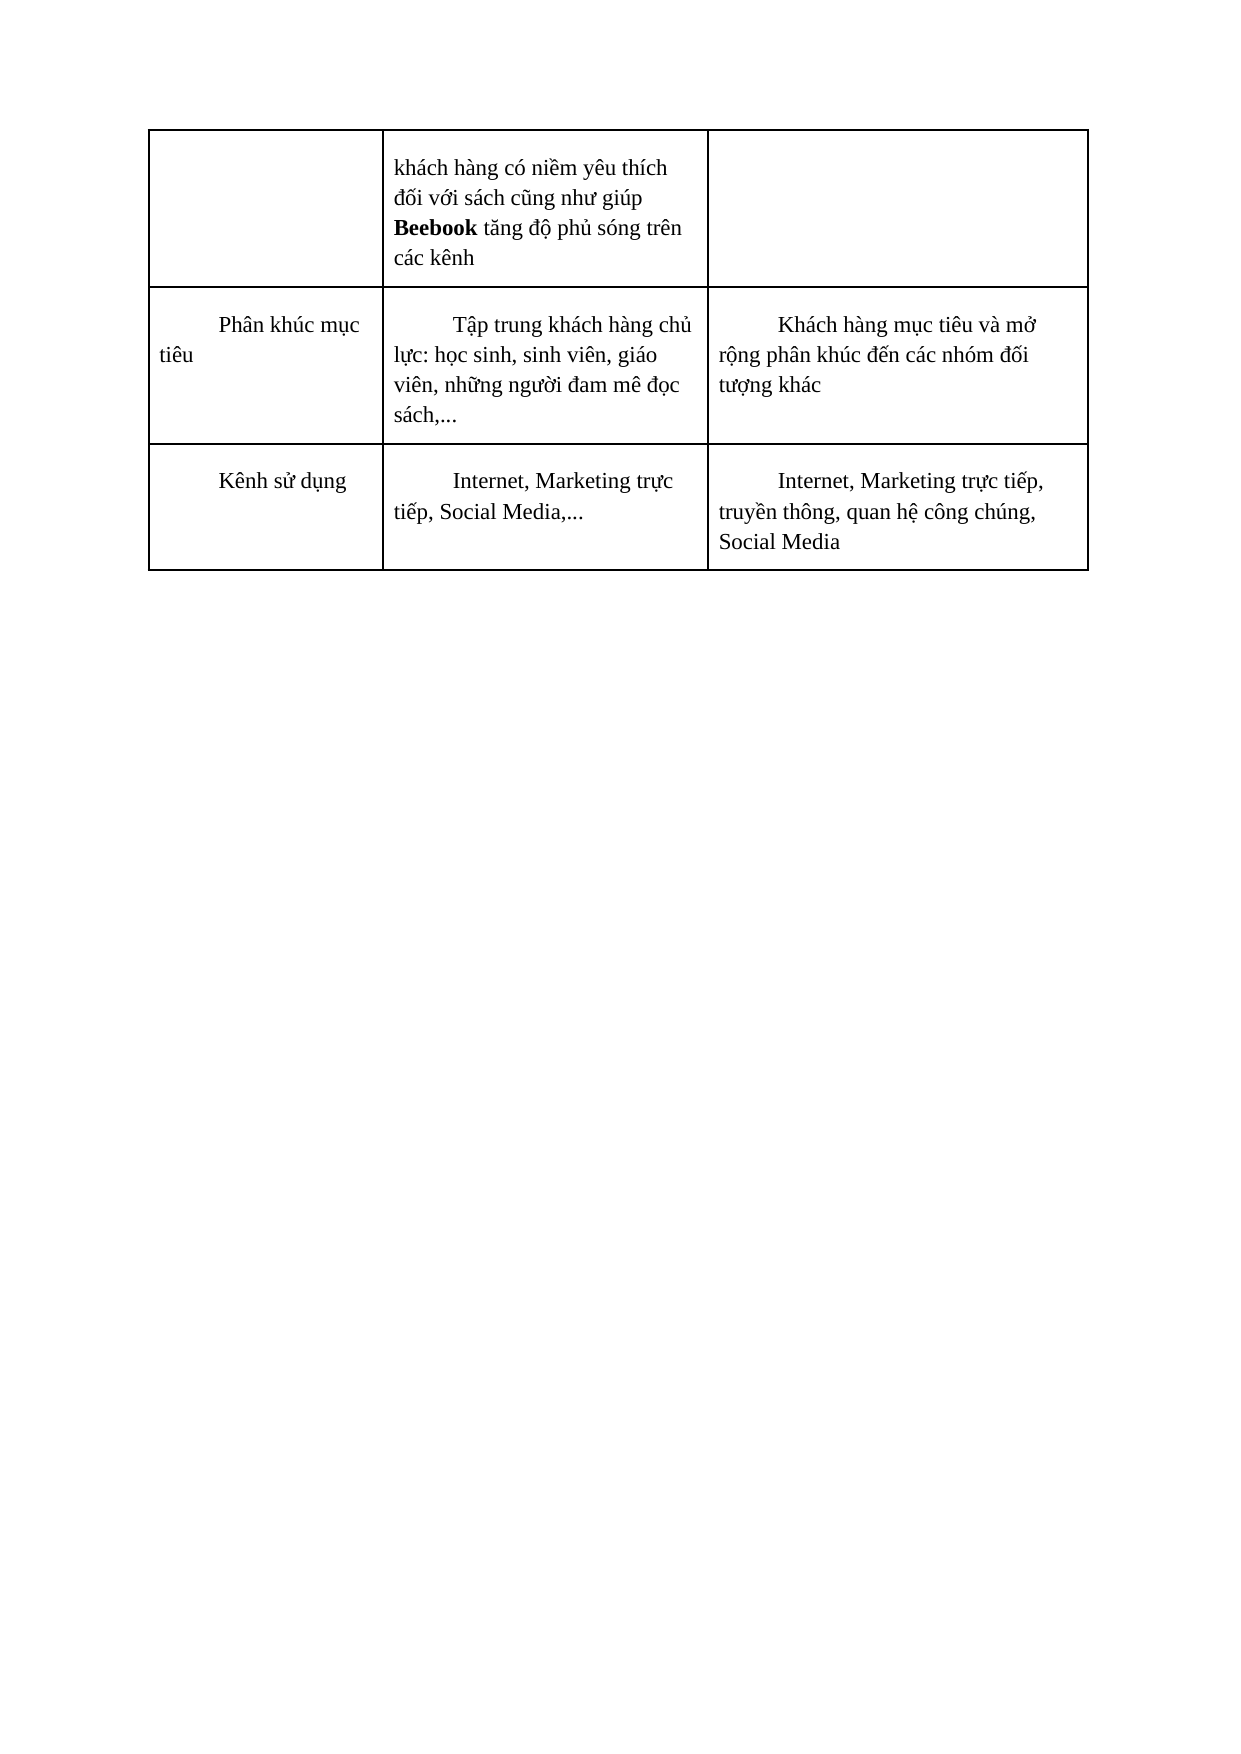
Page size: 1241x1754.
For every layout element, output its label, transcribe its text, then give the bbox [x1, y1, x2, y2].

table_cell Kênh sử dụng [150, 445, 382, 569]
table_cell Phân khúc mục tiêu [150, 288, 382, 443]
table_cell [709, 131, 1087, 286]
table_cell Tập trung khách hàng chủ lực: học sinh, sinh viên, giáo viên, những người đam mê đọc sách,... [384, 288, 707, 443]
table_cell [384, 131, 707, 286]
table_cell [150, 131, 382, 286]
table_cell Internet, Marketing trực tiếp, Social Media,... [384, 445, 707, 569]
table_cell Internet, Marketing trực tiếp, truyền thông, quan hệ công chúng, Social Media [709, 445, 1087, 569]
table_cell Khách hàng mục tiêu và mở rộng phân khúc đến các nhóm đối tượng khác [709, 288, 1087, 443]
